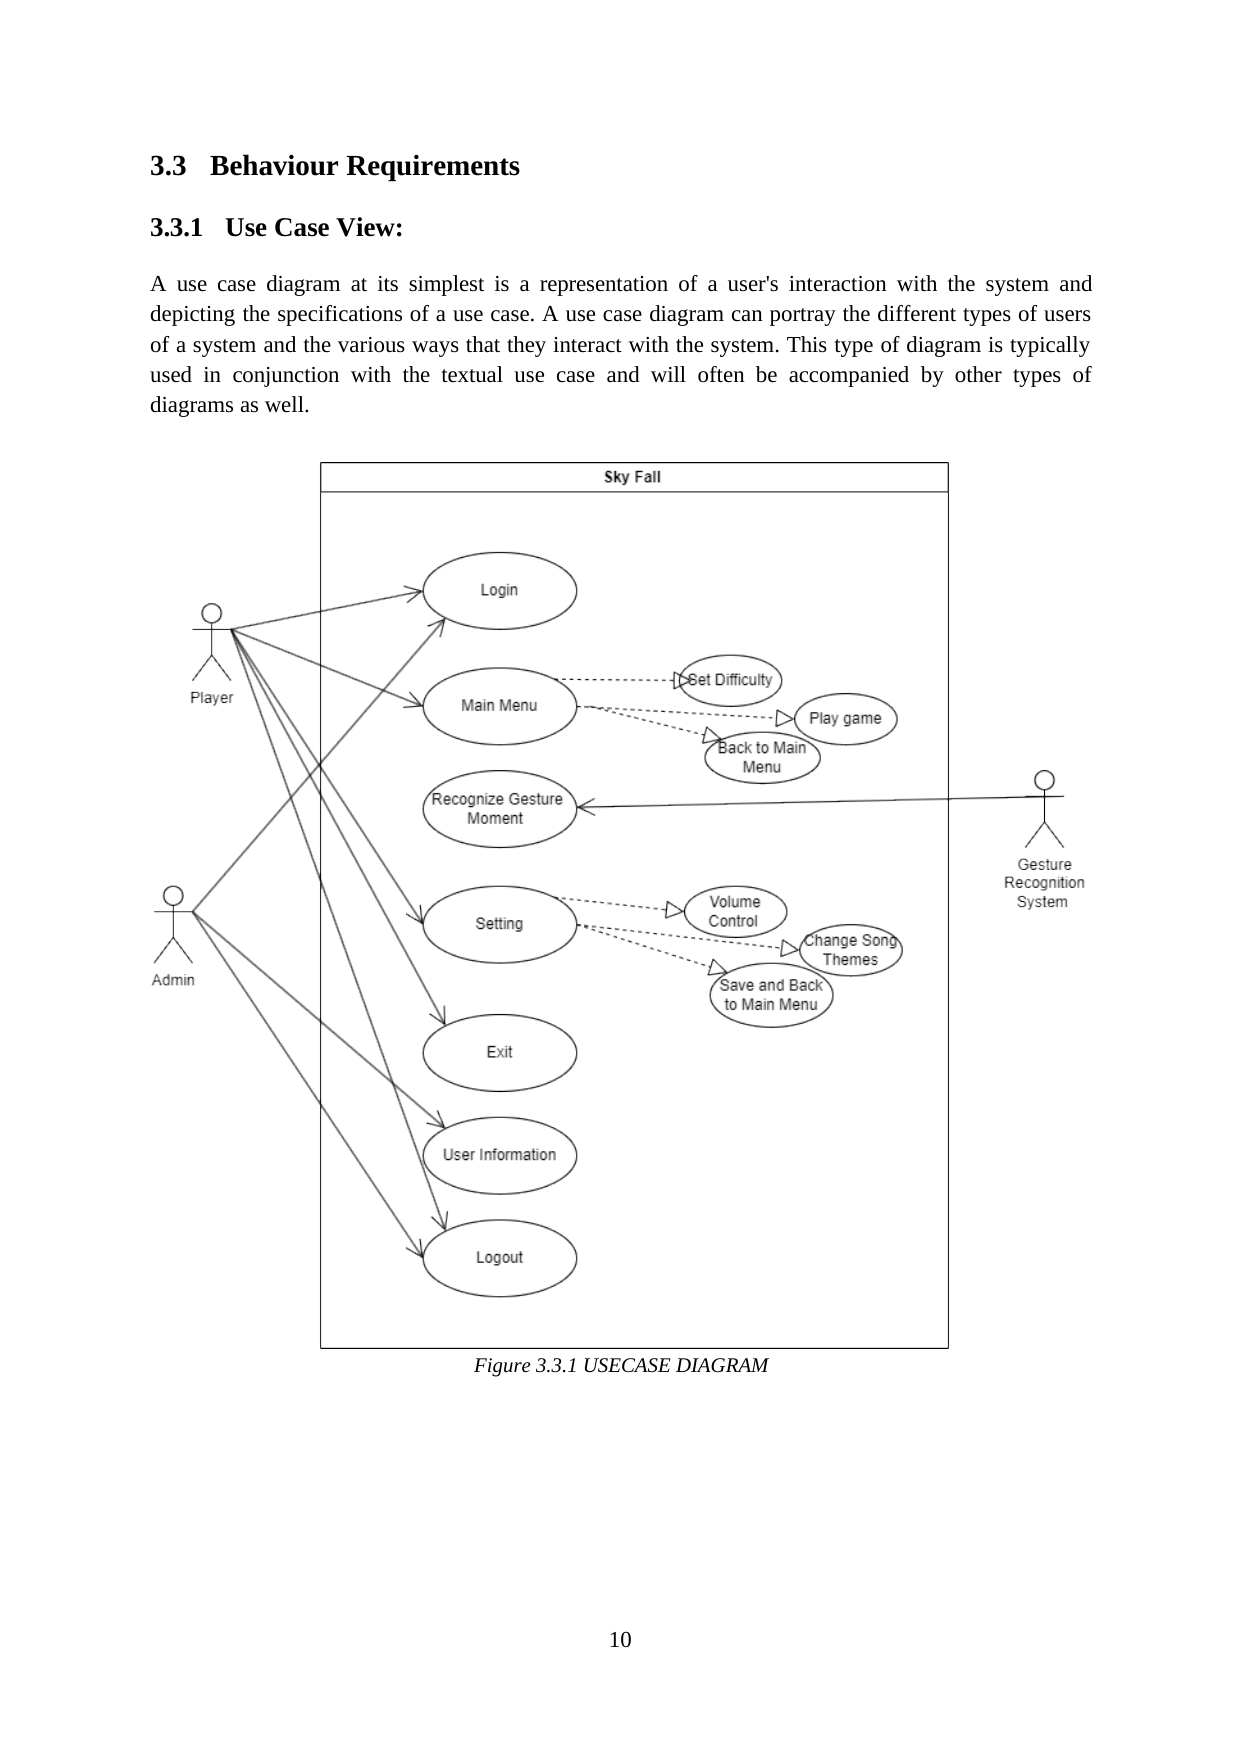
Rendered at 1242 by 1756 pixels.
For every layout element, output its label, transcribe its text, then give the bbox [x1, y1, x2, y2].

text A use case diagram at its simplest is a representation of a user's interaction with the system and depicting the specifications of a use case. A use case diagram can portray the different types of users of a system and the various ways that they interact with the system. This type of diagram is typically used in conjunction with the textual use case and will often be accompanied by other types of diagrams as well. [150, 270, 1093, 417]
subtitle Behaviour Requirements [150, 148, 1179, 182]
picture [151, 462, 1085, 1349]
text Figure 3.3.1 USECASE DIAGRAM [371, 1349, 871, 1377]
subtitle Use Case View: [150, 211, 1179, 242]
